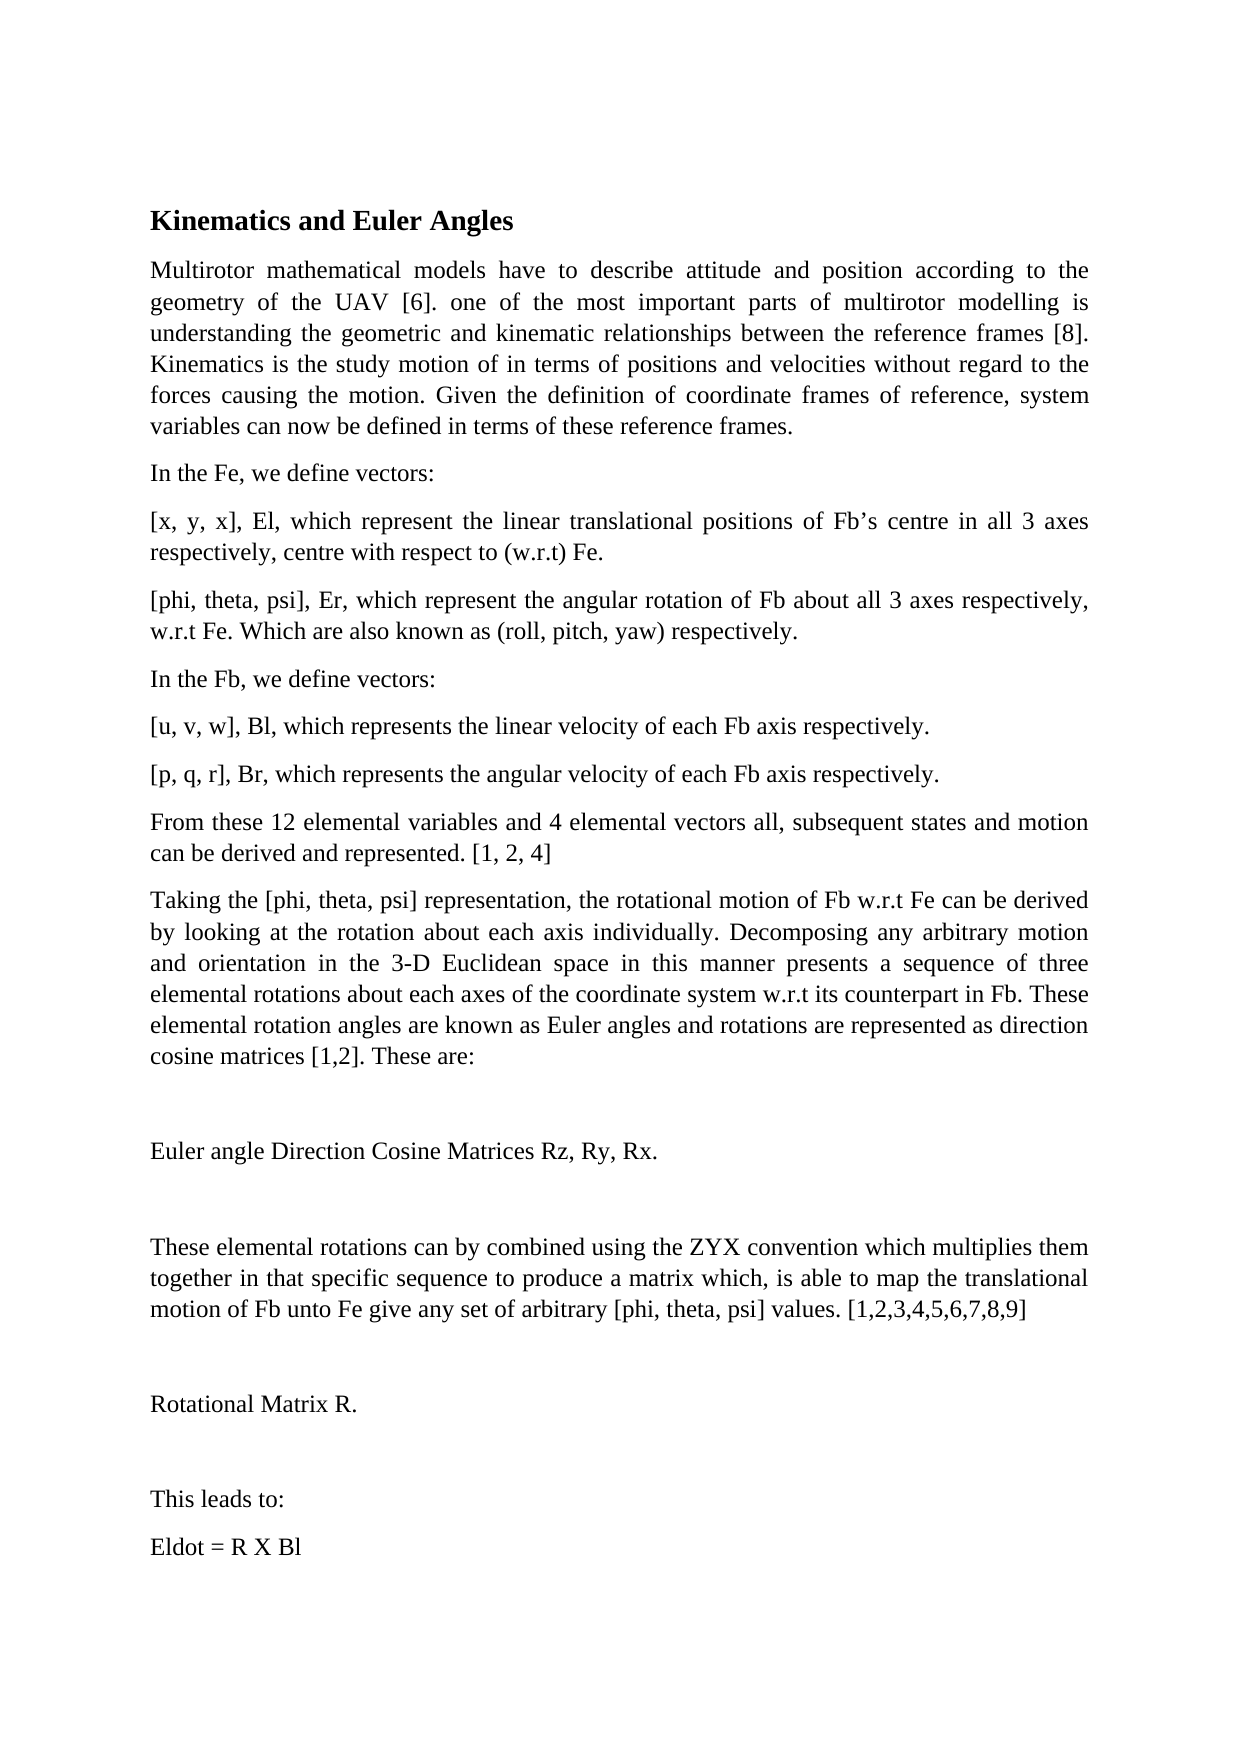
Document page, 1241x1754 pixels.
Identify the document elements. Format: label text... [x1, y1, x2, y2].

text Multirotor mathematical models have to describe attitude and position according to the geometry of the UAV [6]. one of the most important parts of multirotor modelling is understanding the geometric and kinematic relationships between the reference frames [8]. Kinematics is the study motion of in terms of positions and velocities without regard to the forces causing the motion. Given the definition of coordinate frames of reference, system variables can now be defined in terms of these reference frames. [150, 256, 1090, 439]
text [p, q, r], Br, which represents the angular velocity of each Fb axis respectively. [150, 759, 1090, 788]
text These elemental rotations can by combined using the ZYX convention which multiplies them together in that specific sequence to produce a matrix which, is able to map the translational motion of Fb unto Fe give any set of arbitrary [phi, theta, psi] values. [1,2,3,4,5,6,7,8,9] [150, 1232, 1090, 1322]
text This leads to: [150, 1484, 1090, 1513]
text Rotational Matrix R. [150, 1389, 1090, 1418]
text Euler angle Direction Cosine Matrices Rz, Ry, Rx. [150, 1136, 1090, 1165]
text From these 12 elemental variables and 4 elemental vectors all, subsequent states and motion can be derived and represented. [1, 2, 4] [150, 807, 1090, 867]
text [x, y, x], El, which represent the linear translational positions of Fb’s centre in all 3 axes respectively, centre with respect to (w.r.t) Fe. [150, 506, 1090, 566]
text In the Fb, we define vectors: [150, 664, 1090, 692]
text Kinematics and Euler Angles [150, 203, 1090, 236]
text Taking the [phi, theta, psi] representation, the rotational motion of Fb w.r.t Fe can be derived by looking at the rotation about each axis individually. Decomposing any arbitrary motion and orientation in the 3-D Euclidean space in this manner presents a sequence of three elemental rotations about each axes of the coordinate system w.r.t its counterpart in Fb. These elemental rotation angles are known as Euler angles and rotations are represented as direction cosine matrices [1,2]. These are: [150, 886, 1090, 1069]
text In the Fe, we define vectors: [150, 458, 1090, 487]
text [phi, theta, psi], Er, which represent the angular rotation of Fb about all 3 axes respectively, w.r.t Fe. Which are also known as (roll, pitch, yaw) respectively. [150, 585, 1090, 645]
text Eldot = R X Bl [150, 1532, 1090, 1561]
text [u, v, w], Bl, which represents the linear velocity of each Fb axis respectively. [150, 711, 1090, 740]
